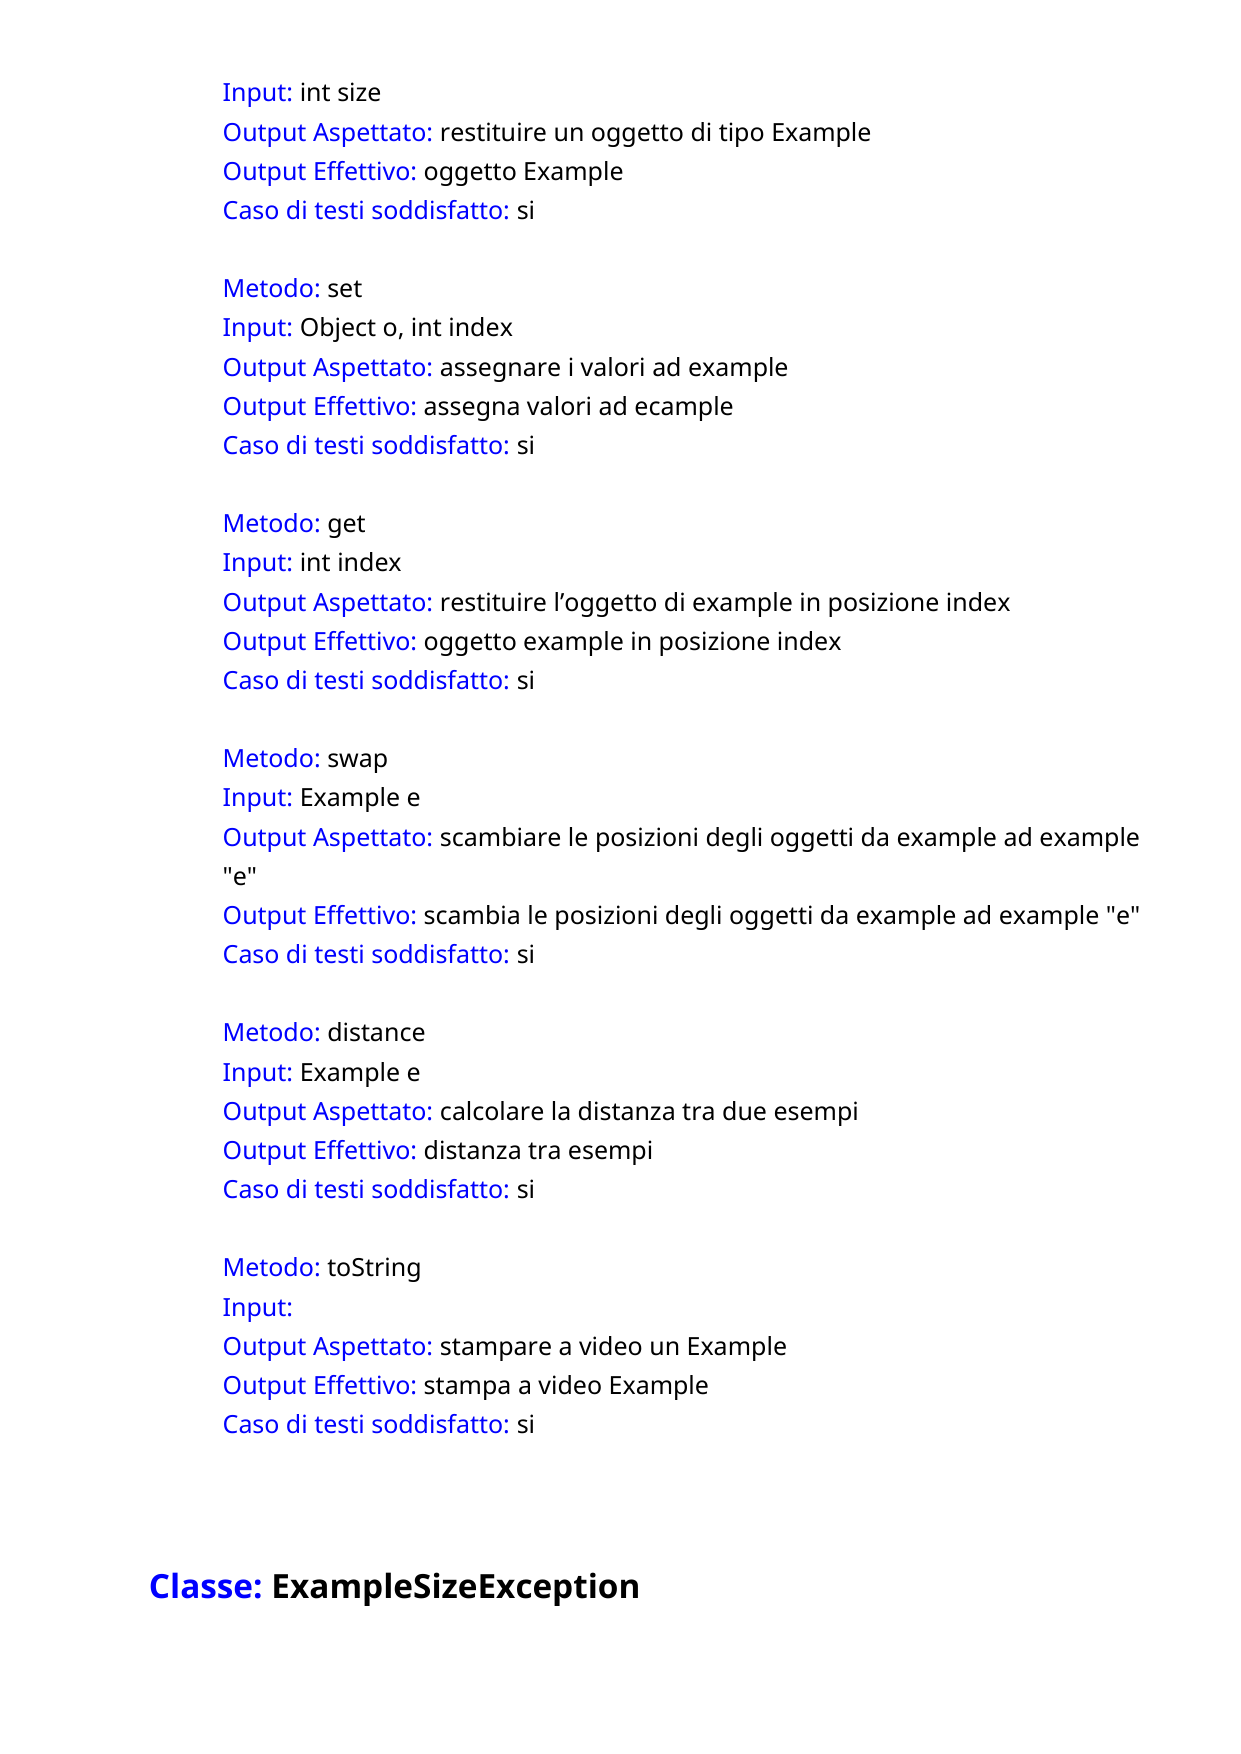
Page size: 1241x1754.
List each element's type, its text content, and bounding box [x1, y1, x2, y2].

text Output Effettivo: stampa a video Example [222, 1367, 1165, 1402]
text Input: Example e [222, 1054, 1165, 1088]
text Metodo: toString [222, 1250, 1165, 1284]
text Caso di testi soddisfatto: si [222, 1172, 1165, 1206]
text Output Aspettato: restituire l’oggetto di example in posizione index [222, 584, 1165, 618]
text Output Aspettato: restituire un oggetto di tipo Example [222, 114, 1165, 148]
text Output Effettivo: distanza tra esempi [222, 1132, 1165, 1167]
text Metodo: distance [222, 1015, 1165, 1049]
text Output Aspettato: calcolare la distanza tra due esempi [222, 1093, 1165, 1127]
text Caso di testi soddisfatto: si [222, 1407, 1165, 1441]
text Output Aspettato: assegnare i valori ad example [222, 349, 1165, 383]
text Input: int size [222, 75, 1165, 109]
text Input: [222, 1289, 1165, 1323]
text Output Effettivo: assegna valori ad ecample [222, 388, 1165, 422]
text Output Aspettato: stampare a video un Example [222, 1328, 1165, 1362]
text Input: Object o, int index [222, 310, 1165, 344]
text Caso di testi soddisfatto: si [222, 192, 1165, 227]
text Metodo: set [222, 271, 1165, 305]
text Output Aspettato: scambiare le posizioni degli oggetti da example ad example "e" [222, 819, 1165, 892]
text Caso di testi soddisfatto: si [222, 662, 1165, 697]
text Input: int index [222, 545, 1165, 579]
text Metodo: get [222, 506, 1165, 540]
text Input: Example e [222, 780, 1165, 814]
text Output Effettivo: oggetto Example [222, 153, 1165, 187]
text Caso di testi soddisfatto: si [222, 427, 1165, 462]
text Caso di testi soddisfatto: si [222, 937, 1165, 971]
text Output Effettivo: oggetto example in posizione index [222, 623, 1165, 657]
text Classe: ExampleSizeException [75, 1563, 1165, 1609]
text Metodo: swap [222, 741, 1165, 775]
text Output Effettivo: scambia le posizioni degli oggetti da example ad example "e" [222, 897, 1165, 932]
